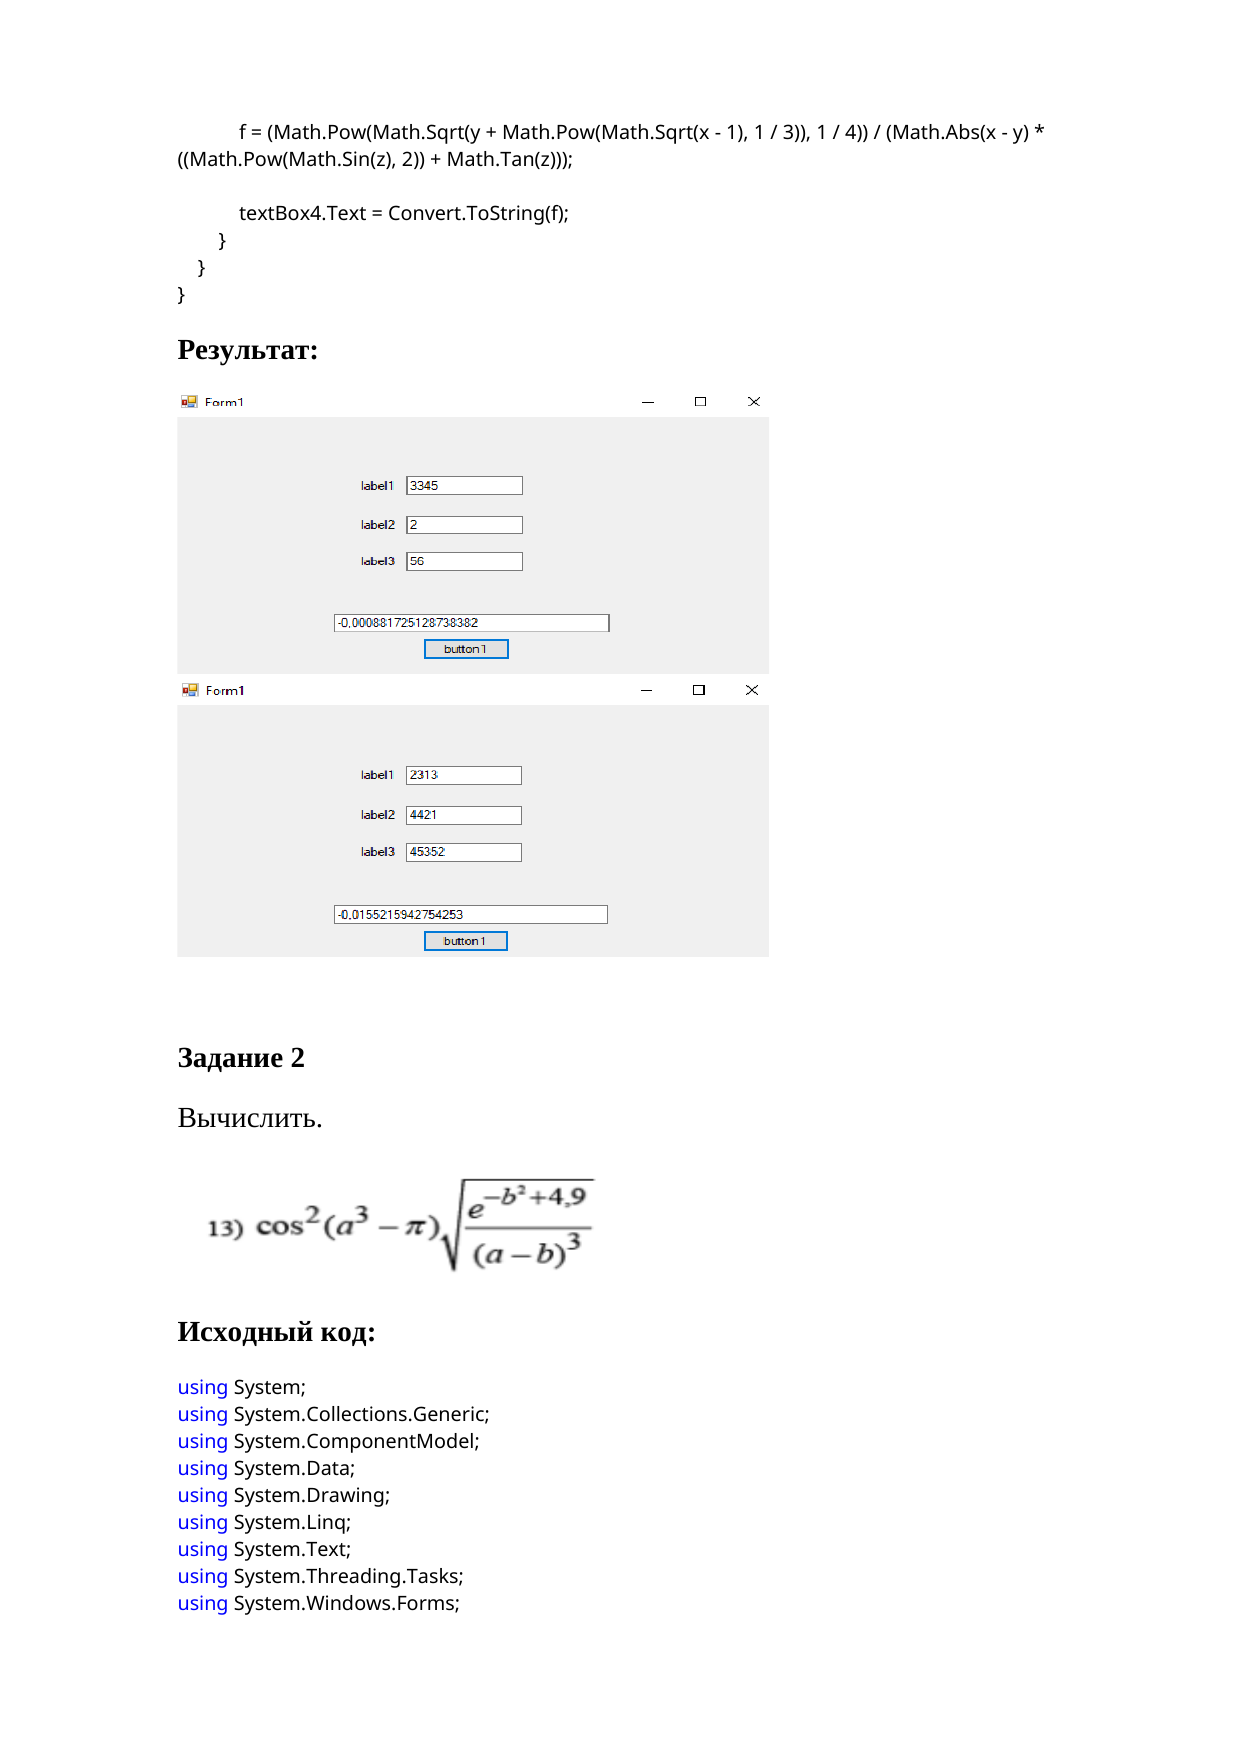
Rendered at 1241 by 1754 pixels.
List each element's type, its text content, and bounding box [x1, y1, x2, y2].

text using System.Linq; [177, 1508, 1152, 1535]
text using System.Text; [177, 1535, 1152, 1562]
text Исходный код: [177, 1314, 1152, 1348]
text } [177, 280, 1152, 307]
text using System.Data; [177, 1454, 1152, 1481]
text Вычислить. [177, 1100, 1152, 1133]
text } [177, 253, 1152, 280]
picture [177, 1159, 640, 1289]
text f = (Math.Pow(Math.Sqrt(y + Math.Pow(Math.Sqrt(x - 1), 1 / 3)), 1 / 4)) / (Math.Abs(x - y) * ((Math.Pow(Math.Sin(z), 2)) + Math.Tan(z))); [177, 118, 1152, 172]
text using System.ComponentModel; [177, 1427, 1152, 1454]
text using System.Windows.Forms; [177, 1589, 1152, 1616]
picture [177, 391, 770, 674]
text using System; [177, 1373, 1152, 1400]
picture [177, 678, 769, 957]
text using System.Collections.Generic; [177, 1400, 1152, 1427]
text Результат: [177, 332, 1152, 365]
text using System.Threading.Tasks; [177, 1562, 1152, 1589]
text using System.Drawing; [177, 1481, 1152, 1508]
text } [177, 226, 1152, 253]
text textBox4.Text = Convert.ToString(f); [177, 199, 1152, 226]
text Задание 2 [177, 1041, 1152, 1074]
